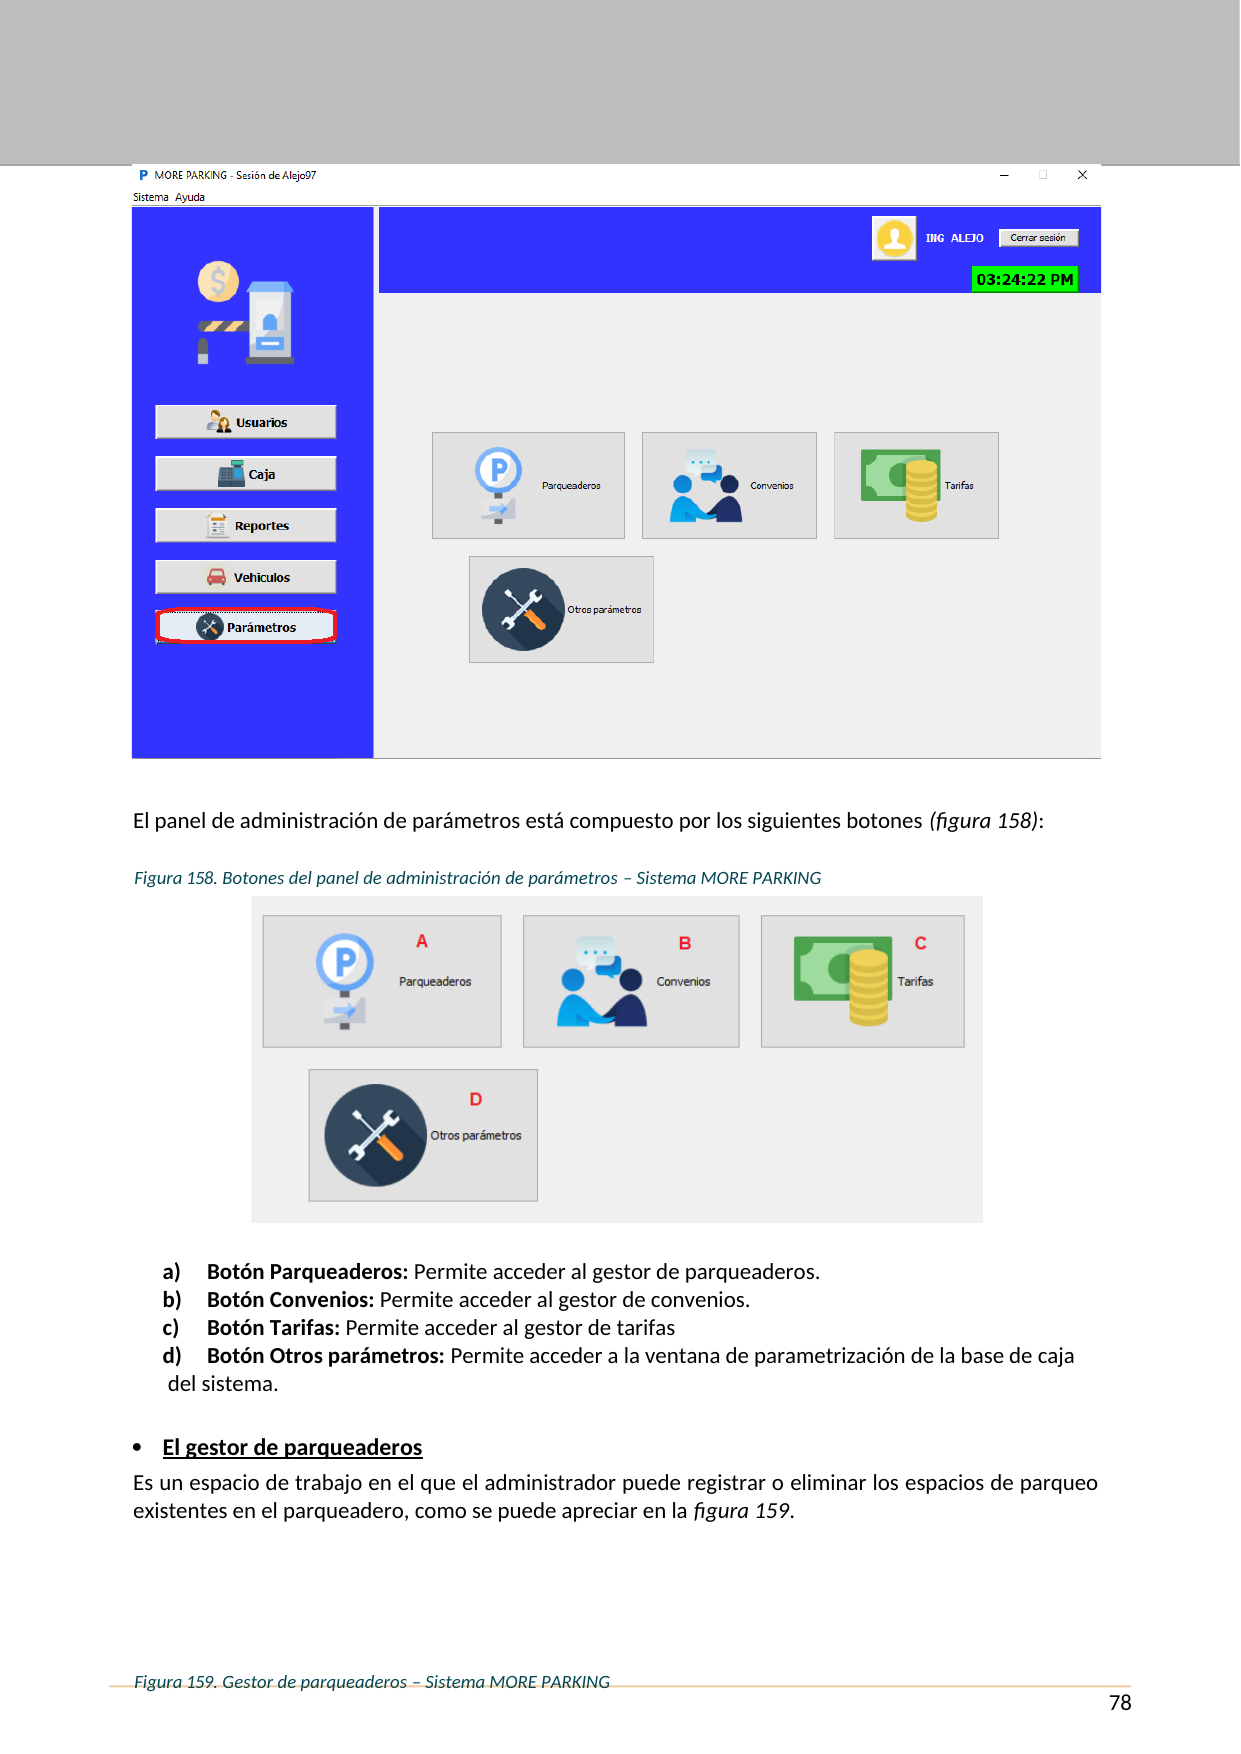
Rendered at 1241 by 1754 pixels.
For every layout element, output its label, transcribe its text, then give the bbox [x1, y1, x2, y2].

list Figura 159. Gestor de parqueaderos – Sistema MORE PARKING [134, 1671, 1181, 1693]
list Botón Otros parámetros: Permite acceder a la ventana de parametrización de la base de caja [162, 1341, 1101, 1369]
list del sistema. [162, 1369, 1101, 1397]
list El gestor de parqueaderos [133, 1432, 1101, 1461]
list Botón Convenios: Permite acceder al gestor de convenios. [162, 1285, 1101, 1313]
picture [131, 164, 1102, 759]
picture [251, 896, 983, 1223]
text El panel de administración de parámetros está compuesto por los siguientes botones (figura 158): [133, 806, 1101, 834]
list Botón Parqueaderos: Permite acceder al gestor de parqueaderos. [162, 1257, 1101, 1285]
list Figura 158. Botones del panel de administración de parámetros – Sistema MORE PARKING [134, 866, 1181, 889]
list Es un espacio de trabajo en el que el administrador puede registrar o eliminar los espacios de parqueo existentes en el parqueadero, como se puede apreciar en la figura 159. [133, 1468, 1101, 1524]
list Botón Tarifas: Permite acceder al gestor de tarifas [162, 1313, 1101, 1341]
